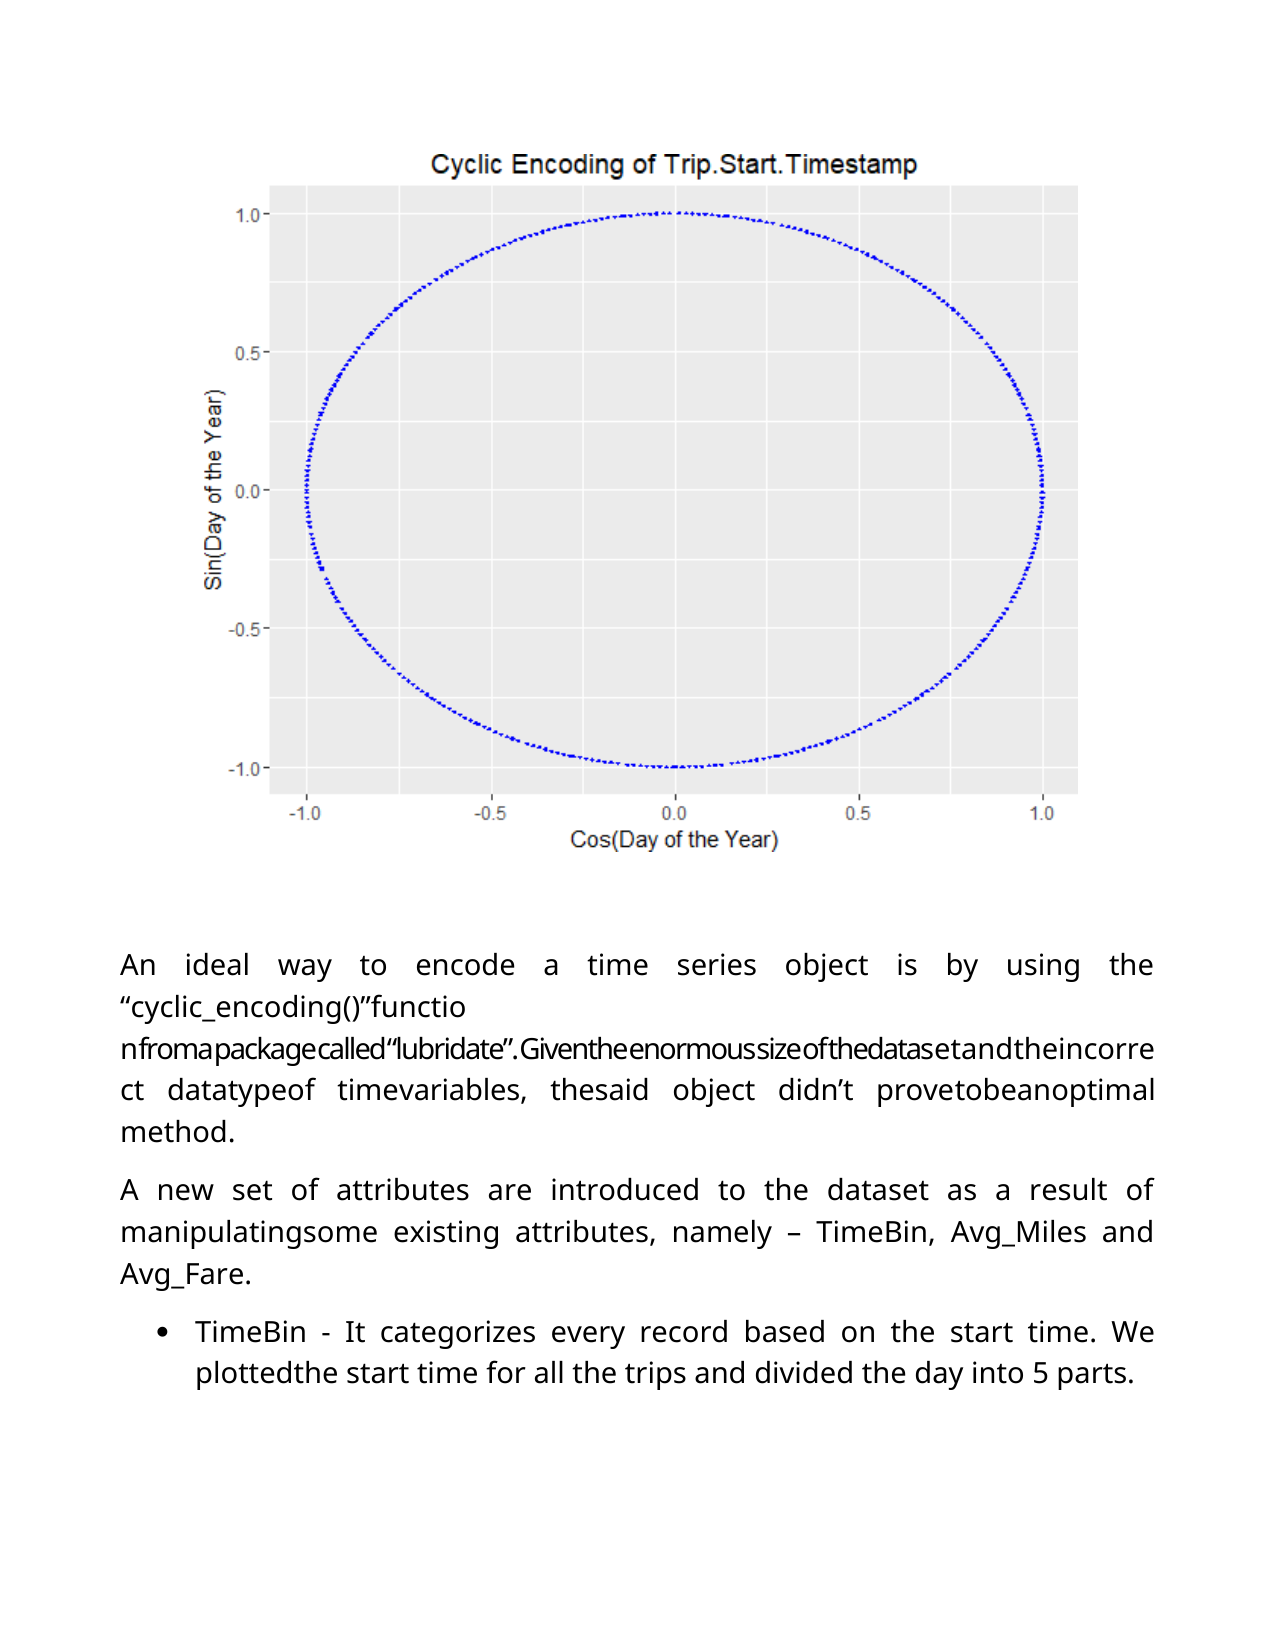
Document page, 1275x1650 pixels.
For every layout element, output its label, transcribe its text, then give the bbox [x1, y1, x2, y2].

text A new set of attributes are introduced to the dataset as a result of manipulatingsome existing attributes, namely – TimeBin, Avg_Miles and Avg_Fare. [120, 1169, 1155, 1293]
text An ideal way to encode a time series object is by using the “cyclic_encoding()”functionfromapackagecalled“lubridate”.Giventheenormoussizeofthedatasetandtheincorrect datatypeof timevariables, thesaid object didn’t provetobeanoptimal method. [120, 945, 1156, 1151]
picture [203, 154, 1078, 852]
list TimeBin - It categorizes every record based on the start time. We plottedthe start time for all the trips and divided the day into 5 parts. [157, 1311, 1156, 1392]
